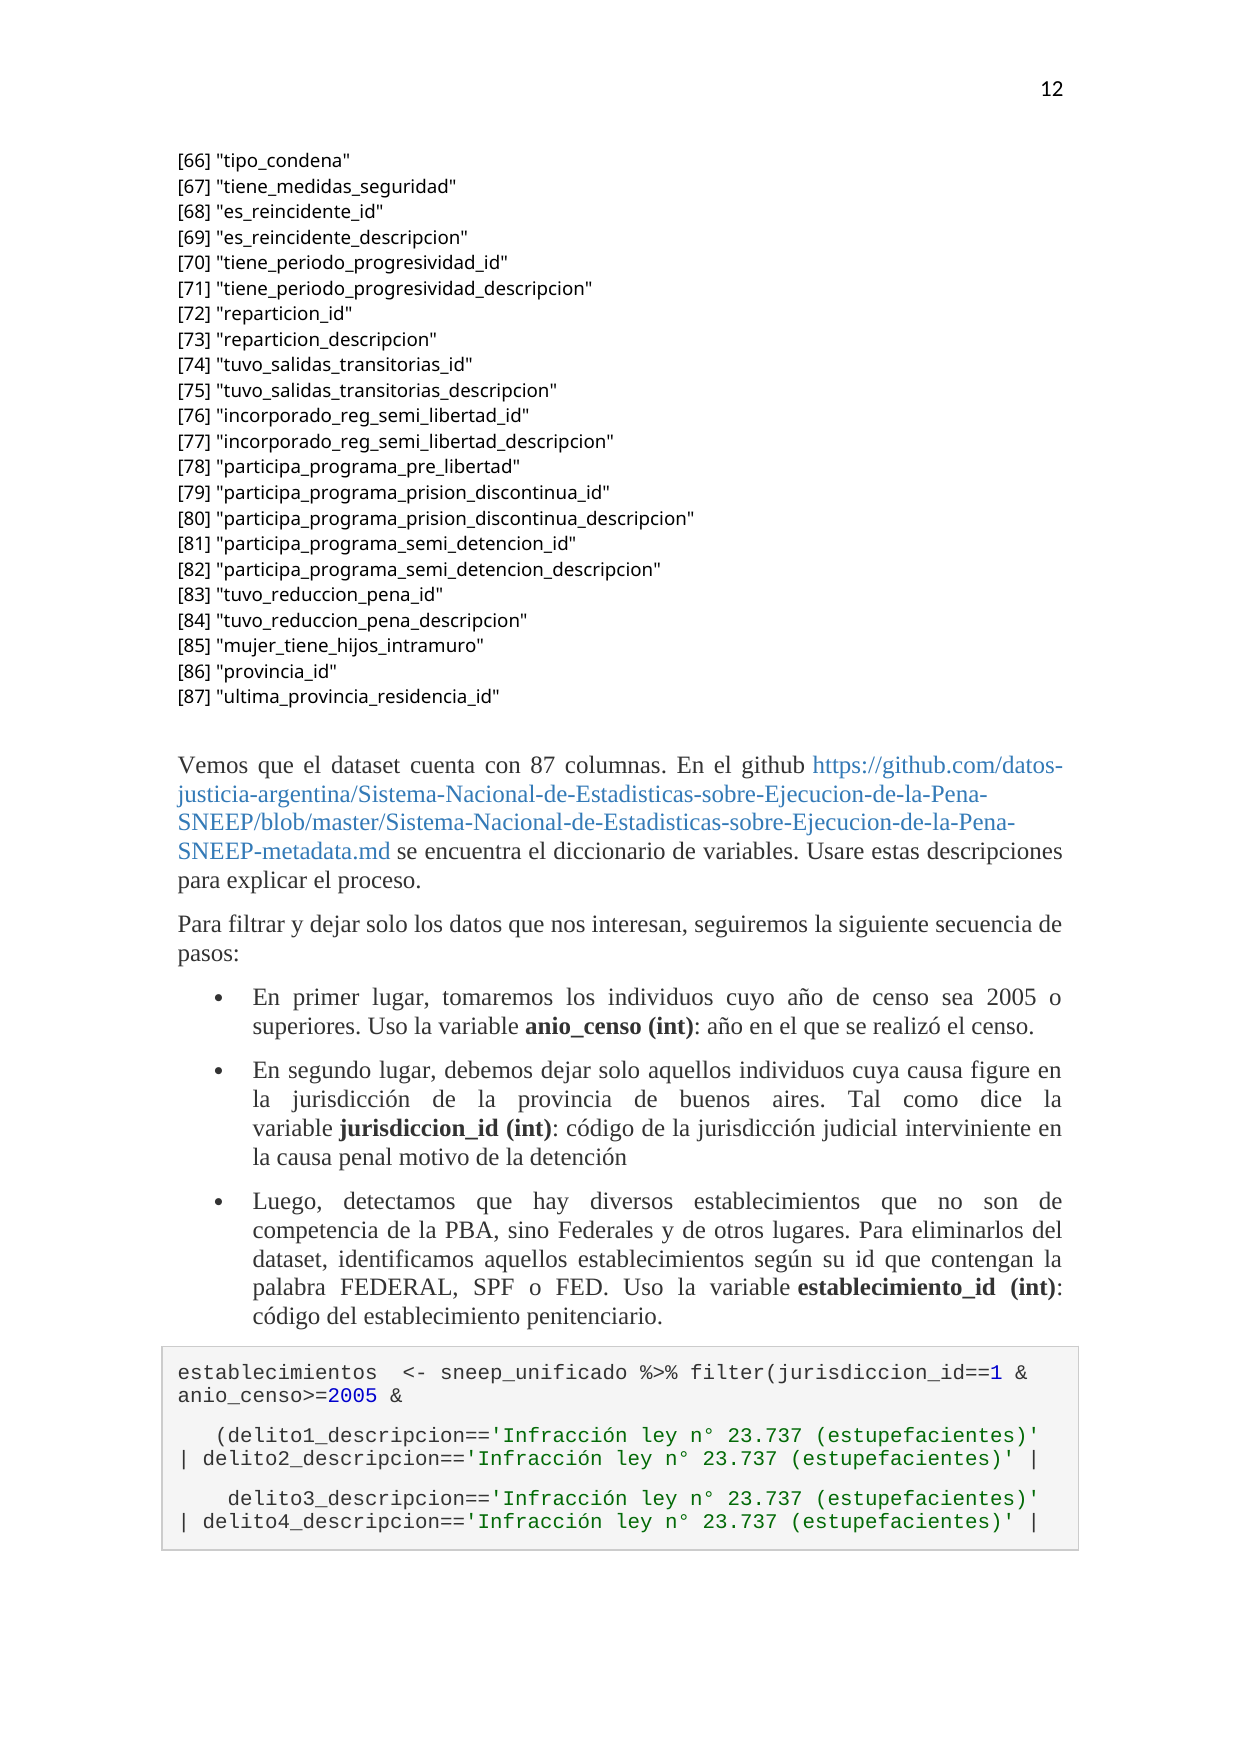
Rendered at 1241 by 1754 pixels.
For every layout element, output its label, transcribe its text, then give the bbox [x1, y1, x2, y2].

text delito3_descripcion=='Infracción ley n° 23.737 (estupefacientes)' | delito4_descripcion=='Infracción ley n° 23.737 (estupefacientes)' | [163, 1471, 1078, 1549]
text [80] "participa_programa_prision_discontinua_descripcion" [177, 505, 1063, 530]
text [79] "participa_programa_prision_discontinua_id" [177, 479, 1063, 505]
text establecimientos <- sneep_unificado %>% filter(jurisdiccion_id==1 & anio_censo>=2005 & [163, 1347, 1078, 1408]
list En segundo lugar, debemos dejar solo aquellos individuos cuya causa figure en la jurisdicción de la provincia de buenos aires. Tal como dice la variable jurisdiccion_id (int): código de la jurisdicción judicial interviniente en la causa penal motivo de la detención [215, 1056, 1063, 1171]
text [67] "tiene_medidas_seguridad" [177, 173, 1063, 199]
text [86] "provincia_id" [177, 658, 1063, 683]
text [76] "incorporado_reg_semi_libertad_id" [177, 403, 1063, 428]
text [72] "reparticion_id" [177, 301, 1063, 326]
text Para filtrar y dejar solo los datos que nos interesan, seguiremos la siguiente secuencia de pasos: [177, 909, 1063, 967]
text [82] "participa_programa_semi_detencion_descripcion" [177, 556, 1063, 581]
text [74] "tuvo_salidas_transitorias_id" [177, 352, 1063, 377]
text [81] "participa_programa_semi_detencion_id" [177, 530, 1063, 556]
text [69] "es_reincidente_descripcion" [177, 224, 1063, 250]
text [75] "tuvo_salidas_transitorias_descripcion" [177, 377, 1063, 403]
text [84] "tuvo_reduccion_pena_descripcion" [177, 607, 1063, 632]
list En primer lugar, tomaremos los individuos cuyo año de censo sea 2005 o superiores. Uso la variable anio_censo (int): año en el que se realizó el censo. [215, 982, 1063, 1040]
text [73] "reparticion_descripcion" [177, 326, 1063, 352]
text [87] "ultima_provincia_residencia_id" [177, 683, 1063, 709]
text [78] "participa_programa_pre_libertad" [177, 454, 1063, 479]
text [68] "es_reincidente_id" [177, 199, 1063, 224]
text [70] "tiene_periodo_progresividad_id" [177, 250, 1063, 275]
text [71] "tiene_periodo_progresividad_descripcion" [177, 275, 1063, 301]
text [85] "mujer_tiene_hijos_intramuro" [177, 632, 1063, 658]
text Vemos que el dataset cuenta con 87 columnas. En el github https://github.com/datos-justicia-argentina/Sistema-Nacional-de-Estadisticas-sobre-Ejecucion-de-la-Pena-SNEEP/blob/master/Sistema-Nacional-de-Estadisticas-sobre-Ejecucion-de-la-Pena-SNEEP-metadata.md se encuentra el diccionario de variables. Usare estas descripciones para explicar el proceso. [177, 750, 1063, 894]
list Luego, detectamos que hay diversos establecimientos que no son de competencia de la PBA, sino Federales y de otros lugares. Para eliminarlos del dataset, identificamos aquellos establecimientos según su id que contengan la palabra FEDERAL, SPF o FED. Uso la variable establecimiento_id (int): código del establecimiento penitenciario. [215, 1186, 1063, 1330]
text [66] "tipo_condena" [177, 148, 1063, 173]
text [83] "tuvo_reduccion_pena_id" [177, 581, 1063, 607]
text (delito1_descripcion=='Infracción ley n° 23.737 (estupefacientes)' | delito2_descripcion=='Infracción ley n° 23.737 (estupefacientes)' | [163, 1408, 1078, 1471]
text [77] "incorporado_reg_semi_libertad_descripcion" [177, 428, 1063, 454]
